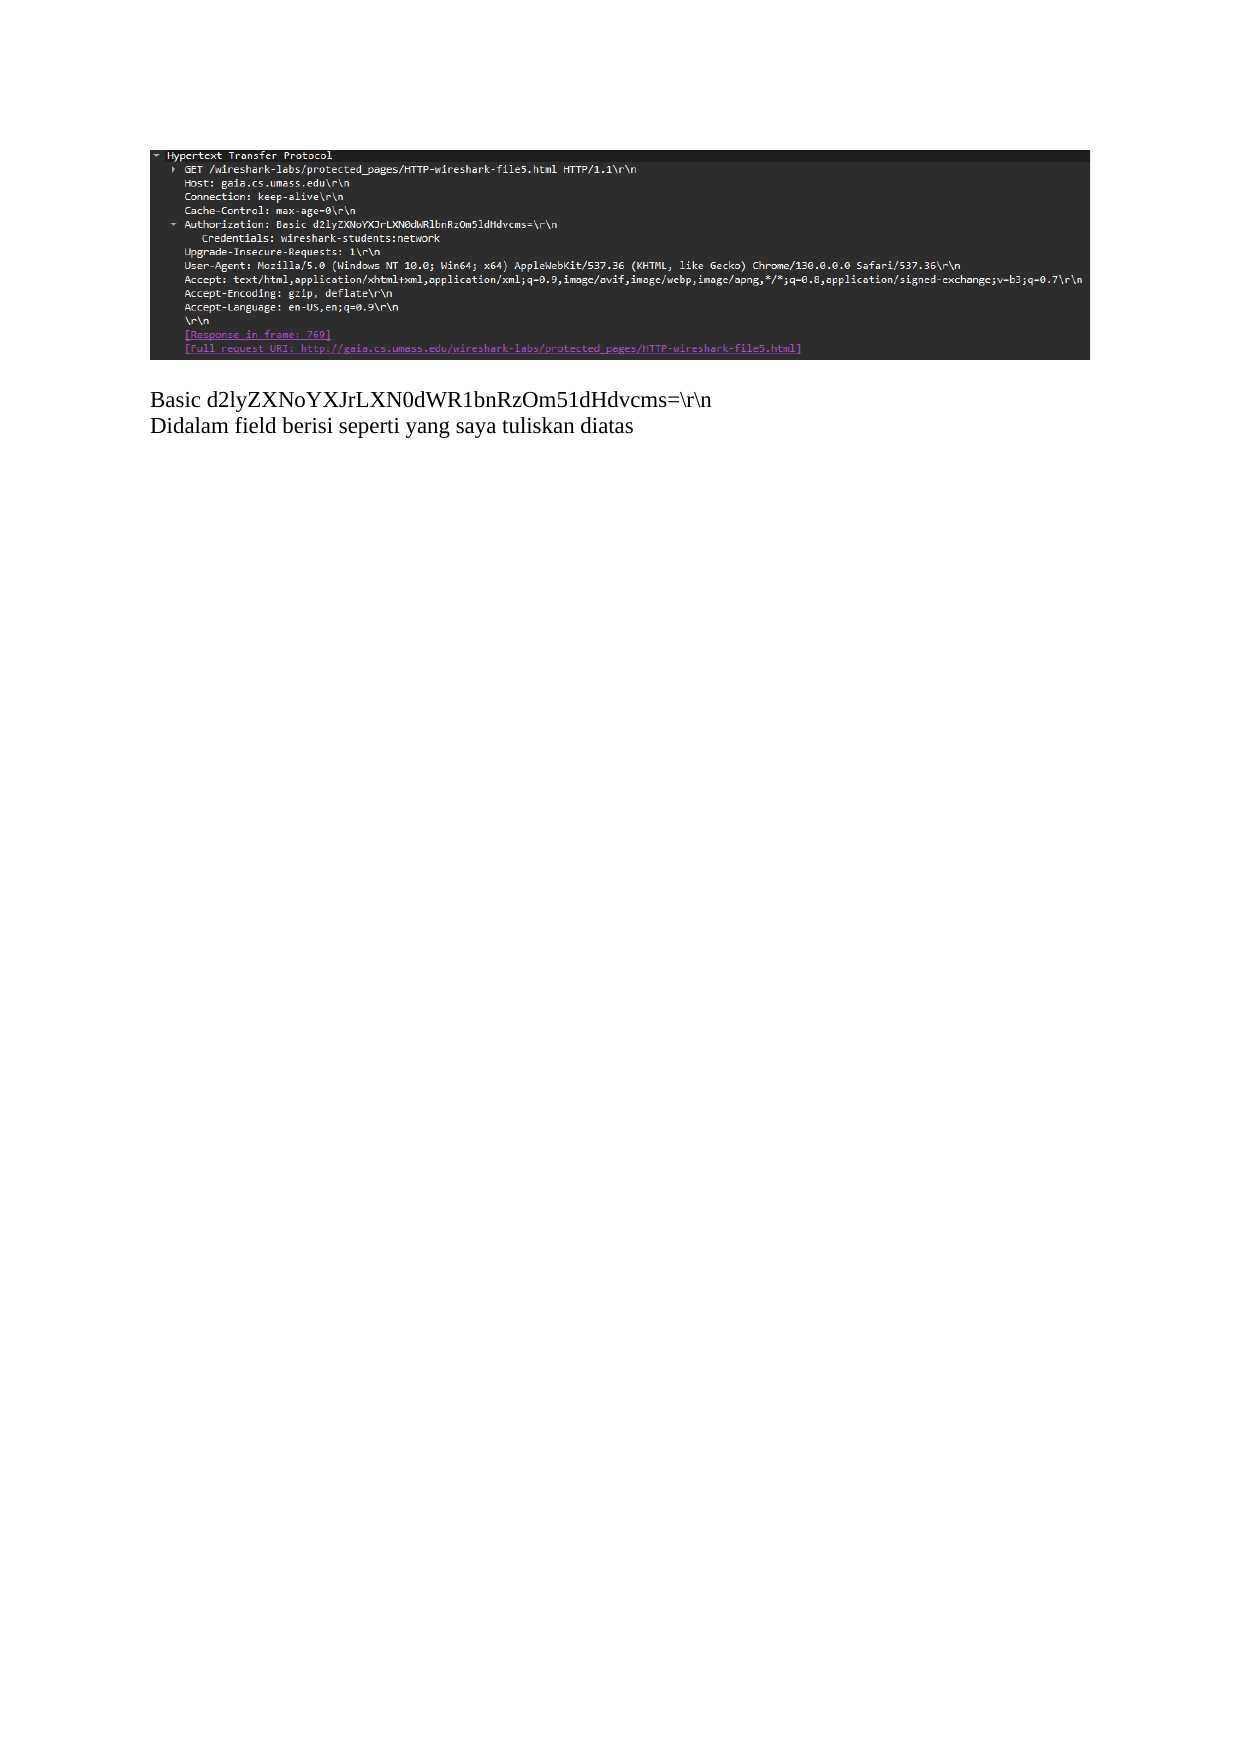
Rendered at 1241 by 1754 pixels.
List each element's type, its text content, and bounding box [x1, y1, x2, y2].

text Basic d2lyZXNoYXJrLXN0dWR1bnRzOm51dHdvcms=\r\n [150, 386, 1090, 412]
picture [150, 150, 1091, 360]
text Didalam field berisi seperti yang saya tuliskan diatas [150, 412, 1090, 438]
